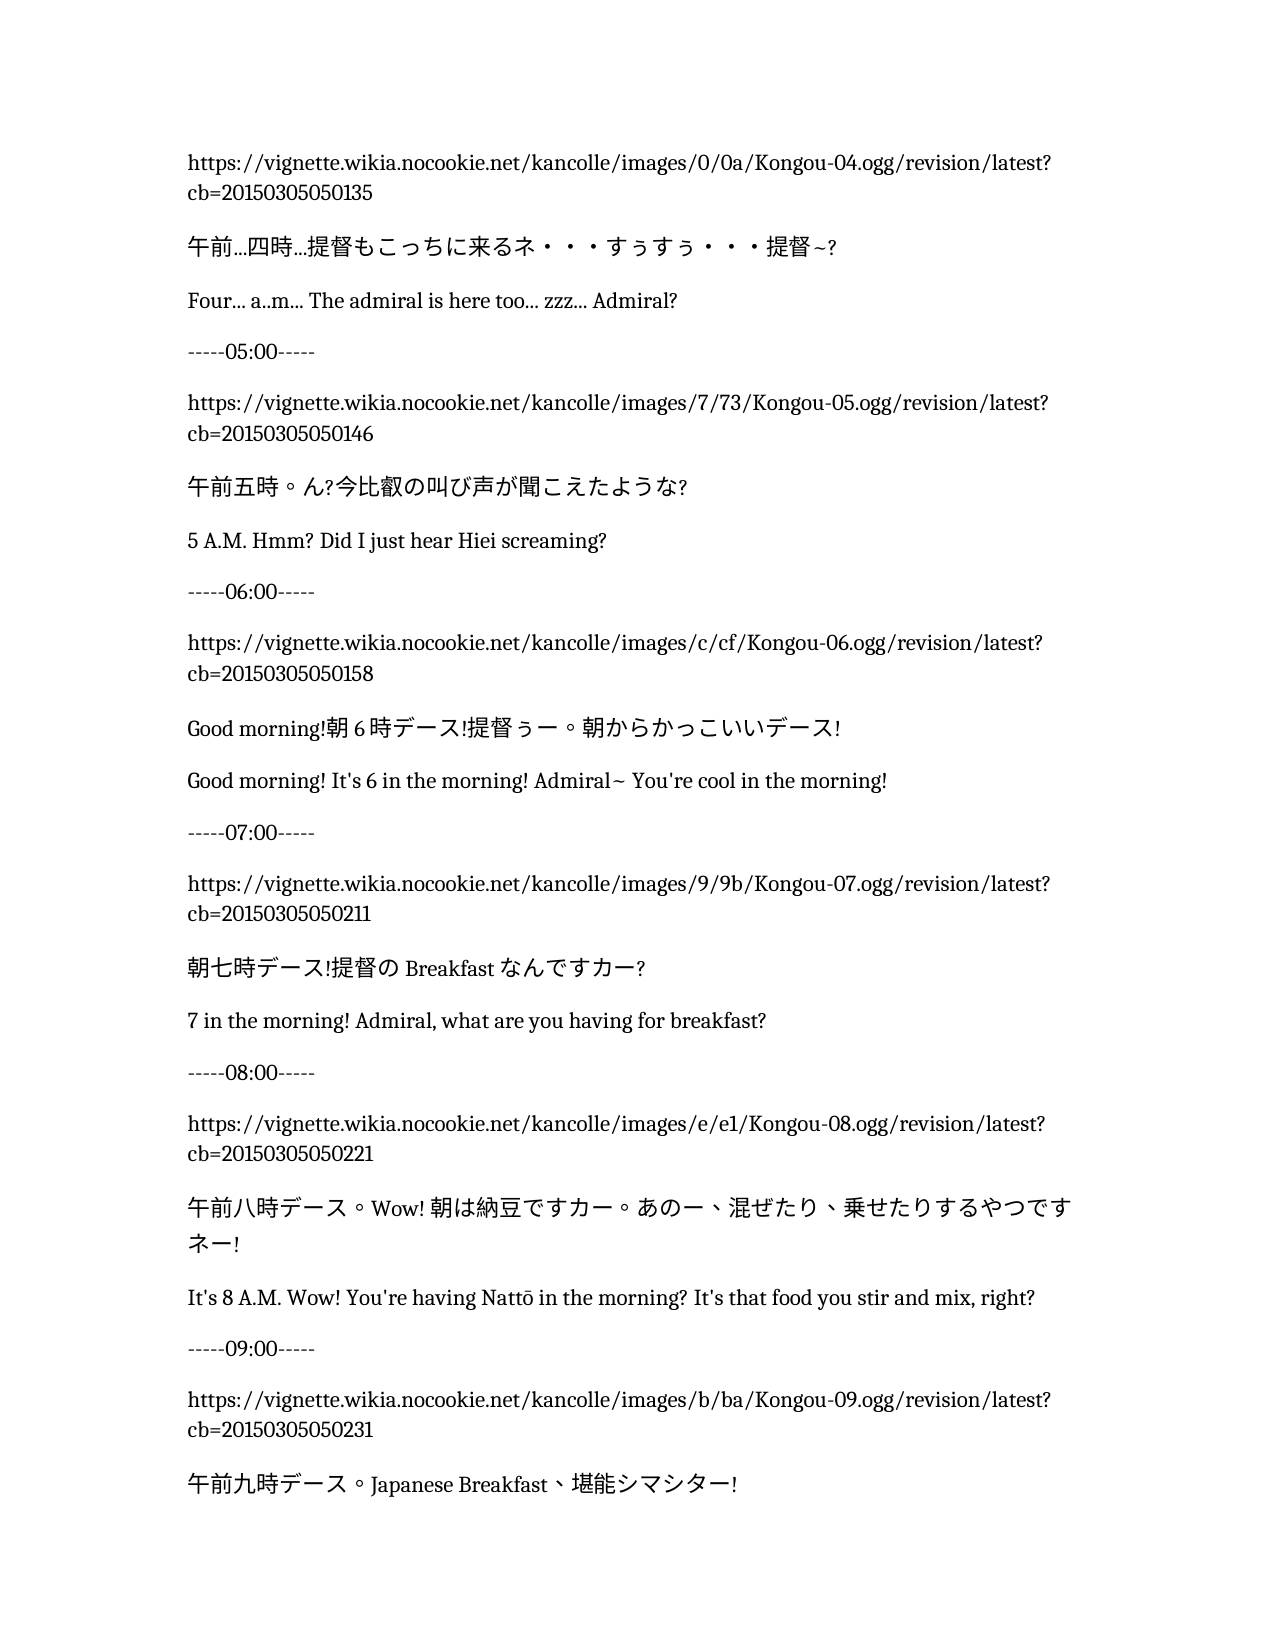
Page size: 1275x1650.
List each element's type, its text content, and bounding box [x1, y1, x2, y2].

text https://vignette.wikia.nocookie.net/kancolle/images/e/e1/Kongou-08.ogg/revision/latest?cb=20150305050221 [187, 1110, 1087, 1167]
text It's 8 A.M. Wow! You're having Nattō in the morning? It's that food you stir and mix, right? [187, 1284, 1087, 1311]
text 午前五時。ん?今比叡の叫び声が聞こえたような? [187, 471, 1087, 503]
text -----09:00----- [187, 1335, 1087, 1362]
text -----06:00----- [187, 579, 1087, 606]
text -----07:00----- [187, 819, 1087, 846]
text 5 A.M. Hmm? Did I just hear Hiei screaming? [187, 528, 1087, 554]
text https://vignette.wikia.nocookie.net/kancolle/images/9/9b/Kongou-07.ogg/revision/latest?cb=20150305050211 [187, 870, 1087, 927]
text -----08:00----- [187, 1059, 1087, 1086]
text Good morning!朝6時デース!提督ぅー。朝からかっこいいデース! [187, 711, 1087, 743]
text 朝七時デース!提督のBreakfastなんですカー? [187, 952, 1087, 983]
text Four... a..m... The admiral is here too... zzz... Admiral? [187, 288, 1087, 314]
text 午前九時デース。Japanese Breakfast、堪能シマシター! [187, 1468, 1087, 1499]
text 午前八時デース。Wow! 朝は納豆ですカー。あのー、混ぜたり、乗せたりするやつですネー! [187, 1192, 1087, 1259]
text Good morning! It's 6 in the morning! Admiral~ You're cool in the morning! [187, 768, 1087, 794]
text 7 in the morning! Admiral, what are you having for breakfast? [187, 1008, 1087, 1035]
text https://vignette.wikia.nocookie.net/kancolle/images/b/ba/Kongou-09.ogg/revision/latest?cb=20150305050231 [187, 1386, 1087, 1443]
text -----05:00----- [187, 339, 1087, 365]
text https://vignette.wikia.nocookie.net/kancolle/images/0/0a/Kongou-04.ogg/revision/latest?cb=20150305050135 [187, 150, 1087, 207]
text https://vignette.wikia.nocookie.net/kancolle/images/7/73/Kongou-05.ogg/revision/latest?cb=20150305050146 [187, 390, 1087, 447]
text 午前...四時...提督もこっちに来るネ・・・すぅすぅ・・・提督~? [187, 231, 1087, 262]
text https://vignette.wikia.nocookie.net/kancolle/images/c/cf/Kongou-06.ogg/revision/latest?cb=20150305050158 [187, 630, 1087, 687]
